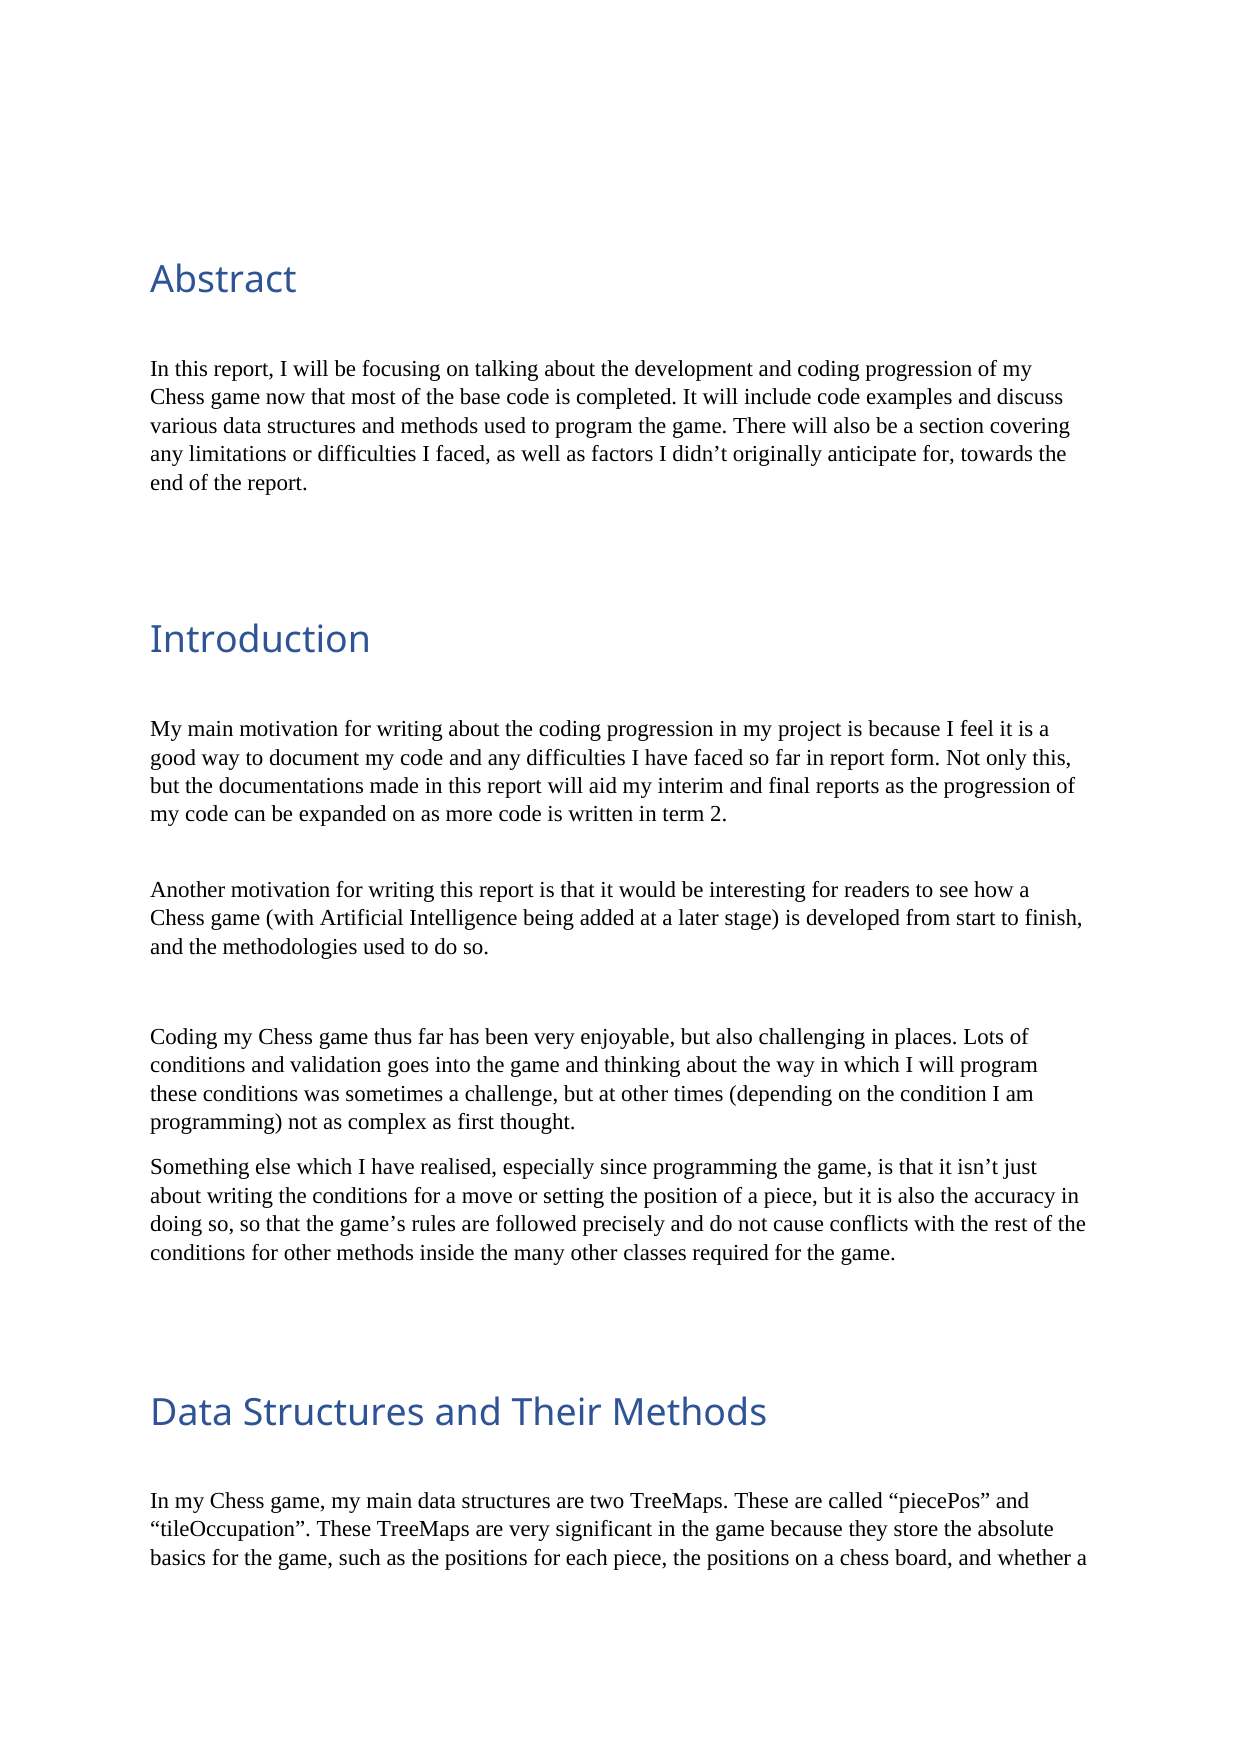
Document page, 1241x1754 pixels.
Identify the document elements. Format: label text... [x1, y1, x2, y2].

text Coding my Chess game thus far has been very enjoyable, but also challenging in places. Lots of conditions and validation goes into the game and thinking about the way in which I will program these conditions was sometimes a challenge, but at other times (depending on the condition I am programming) not as complex as first thought. [150, 1023, 1090, 1134]
subtitle Introduction [150, 612, 1090, 663]
text Another motivation for writing this report is that it would be interesting for readers to see how a Chess game (with Artificial Intelligence being added at a later stage) is developed from start to finish, and the methodologies used to do so. [150, 876, 1090, 959]
text My main motivation for writing about the coding progression in my project is because I feel it is a good way to document my code and any difficulties I have faced so far in report form. Not only this, but the documentations made in this report will aid my interim and final reports as the progression of my code can be expanded on as more code is written in term 2. [150, 715, 1090, 857]
subtitle Data Structures and Their Methods [150, 1385, 1090, 1436]
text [150, 1487, 1090, 1570]
text Something else which I have realised, especially since programming the game, is that it isn’t just about writing the conditions for a move or setting the position of a piece, but it is also the accuracy in doing so, so that the game’s rules are followed precisely and do not cause conflicts with the rest of the conditions for other methods inside the many other classes required for the game. [150, 1153, 1090, 1265]
text In this report, I will be focusing on talking about the development and coding progression of my Chess game now that most of the base code is completed. It will include code examples and discuss various data structures and methods used to program the game. There will also be a section covering any limitations or difficulties I faced, as well as factors I didn’t originally anticipate for, towards the end of the report. [150, 355, 1090, 495]
subtitle Abstract [150, 252, 1090, 303]
